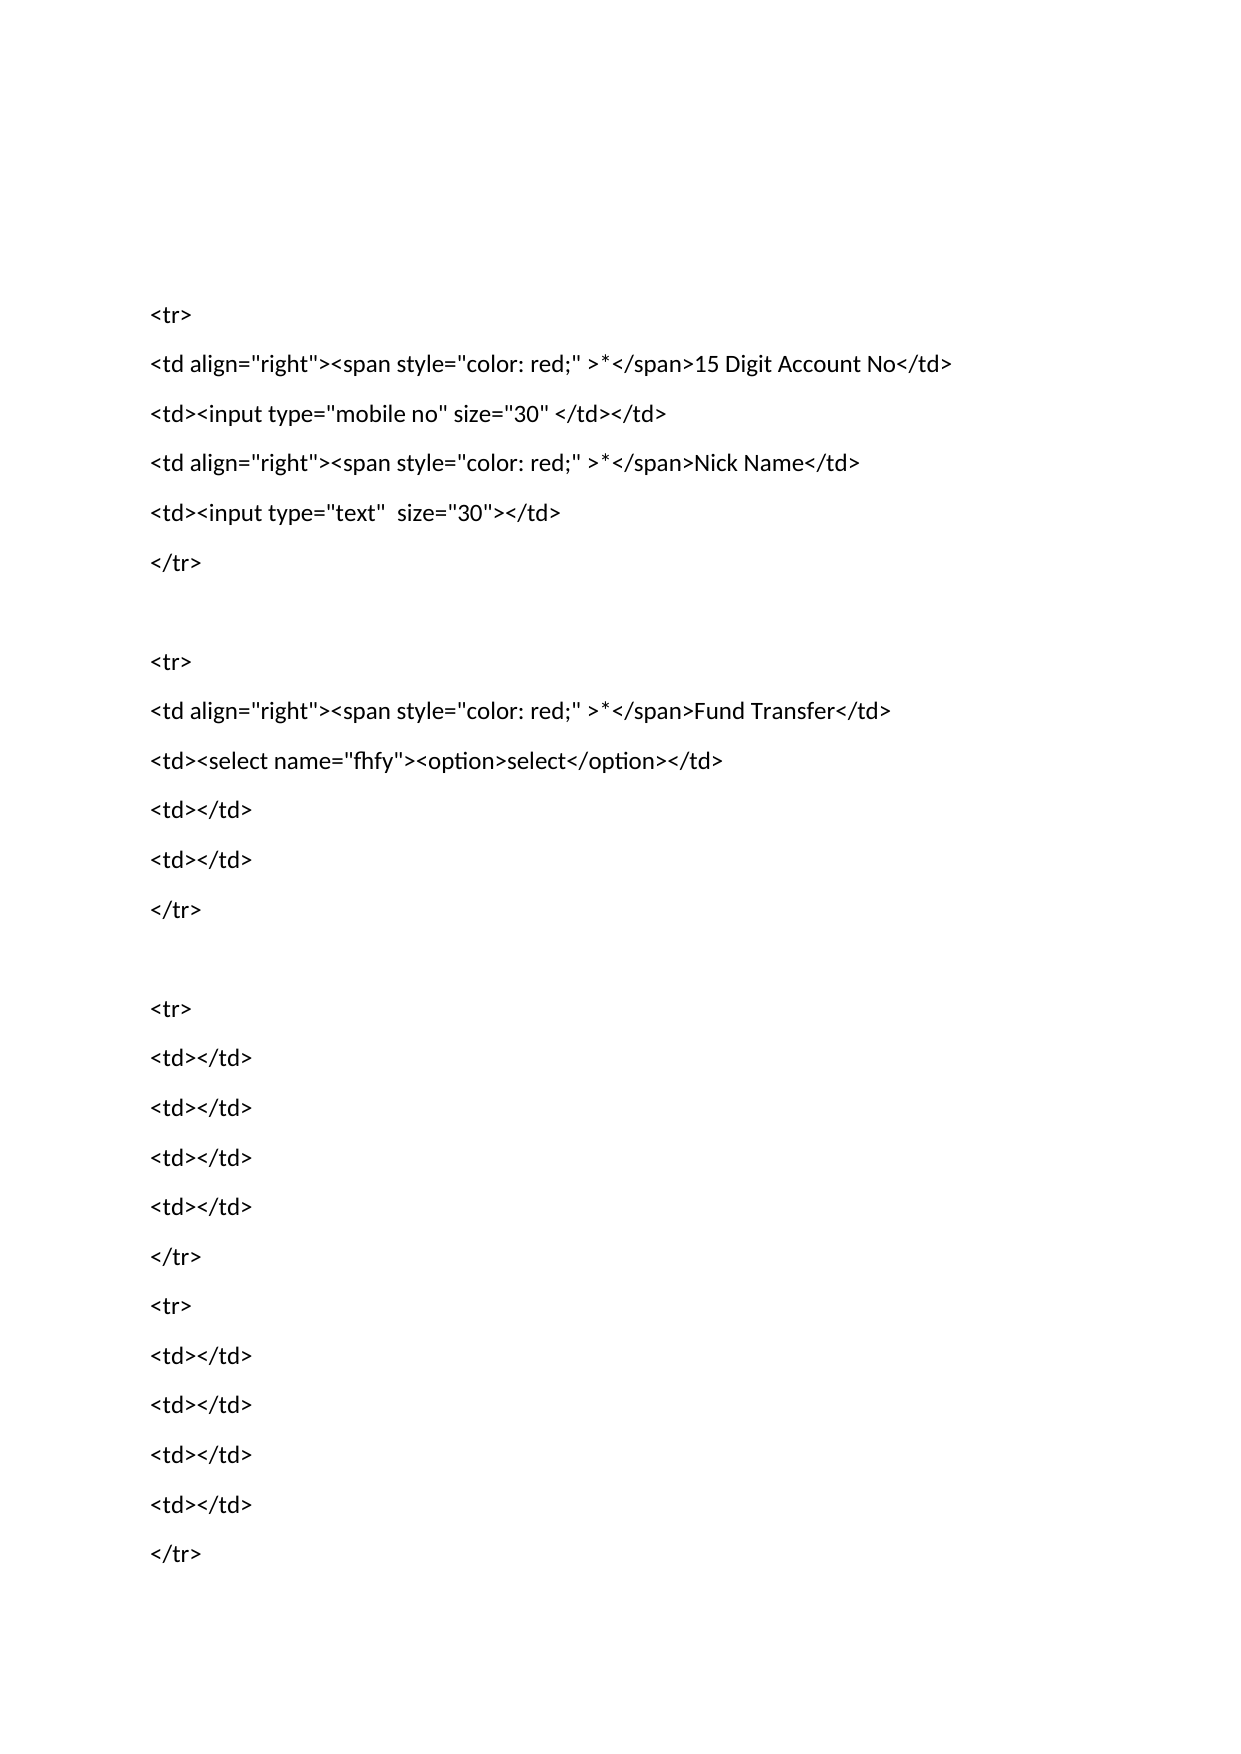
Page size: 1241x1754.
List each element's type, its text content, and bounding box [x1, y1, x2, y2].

text <tr> [150, 1290, 1090, 1321]
text <td><input type="mobile no" size="30" </td></td> [150, 398, 1090, 428]
text <td></td> [150, 1439, 1090, 1470]
text <td align="right"><span style="color: red;" >*</span>15 Digit Account No</td> [150, 348, 1090, 379]
text <td></td> [150, 1389, 1090, 1420]
text <td></td> [150, 1142, 1090, 1172]
text </tr> [150, 1538, 1090, 1569]
text <tr> [150, 993, 1090, 1023]
text </tr> [150, 1241, 1090, 1271]
text <td></td> [150, 1489, 1090, 1519]
text <td></td> [150, 1191, 1090, 1222]
text <td></td> [150, 794, 1090, 825]
text <td align="right"><span style="color: red;" >*</span>Fund Transfer</td> [150, 695, 1090, 726]
text <td></td> [150, 1092, 1090, 1123]
text </tr> [150, 547, 1090, 577]
text <td></td> [150, 844, 1090, 875]
text <td></td> [150, 1042, 1090, 1073]
text <tr> [150, 299, 1090, 329]
text <td><input type="text" size="30"></td> [150, 497, 1090, 528]
text <td align="right"><span style="color: red;" >*</span>Nick Name</td> [150, 447, 1090, 478]
text </tr> [150, 894, 1090, 924]
text <td><select name="fhfy"><option>select</option></td> [150, 745, 1090, 776]
text <tr> [150, 646, 1090, 676]
text <td></td> [150, 1340, 1090, 1371]
